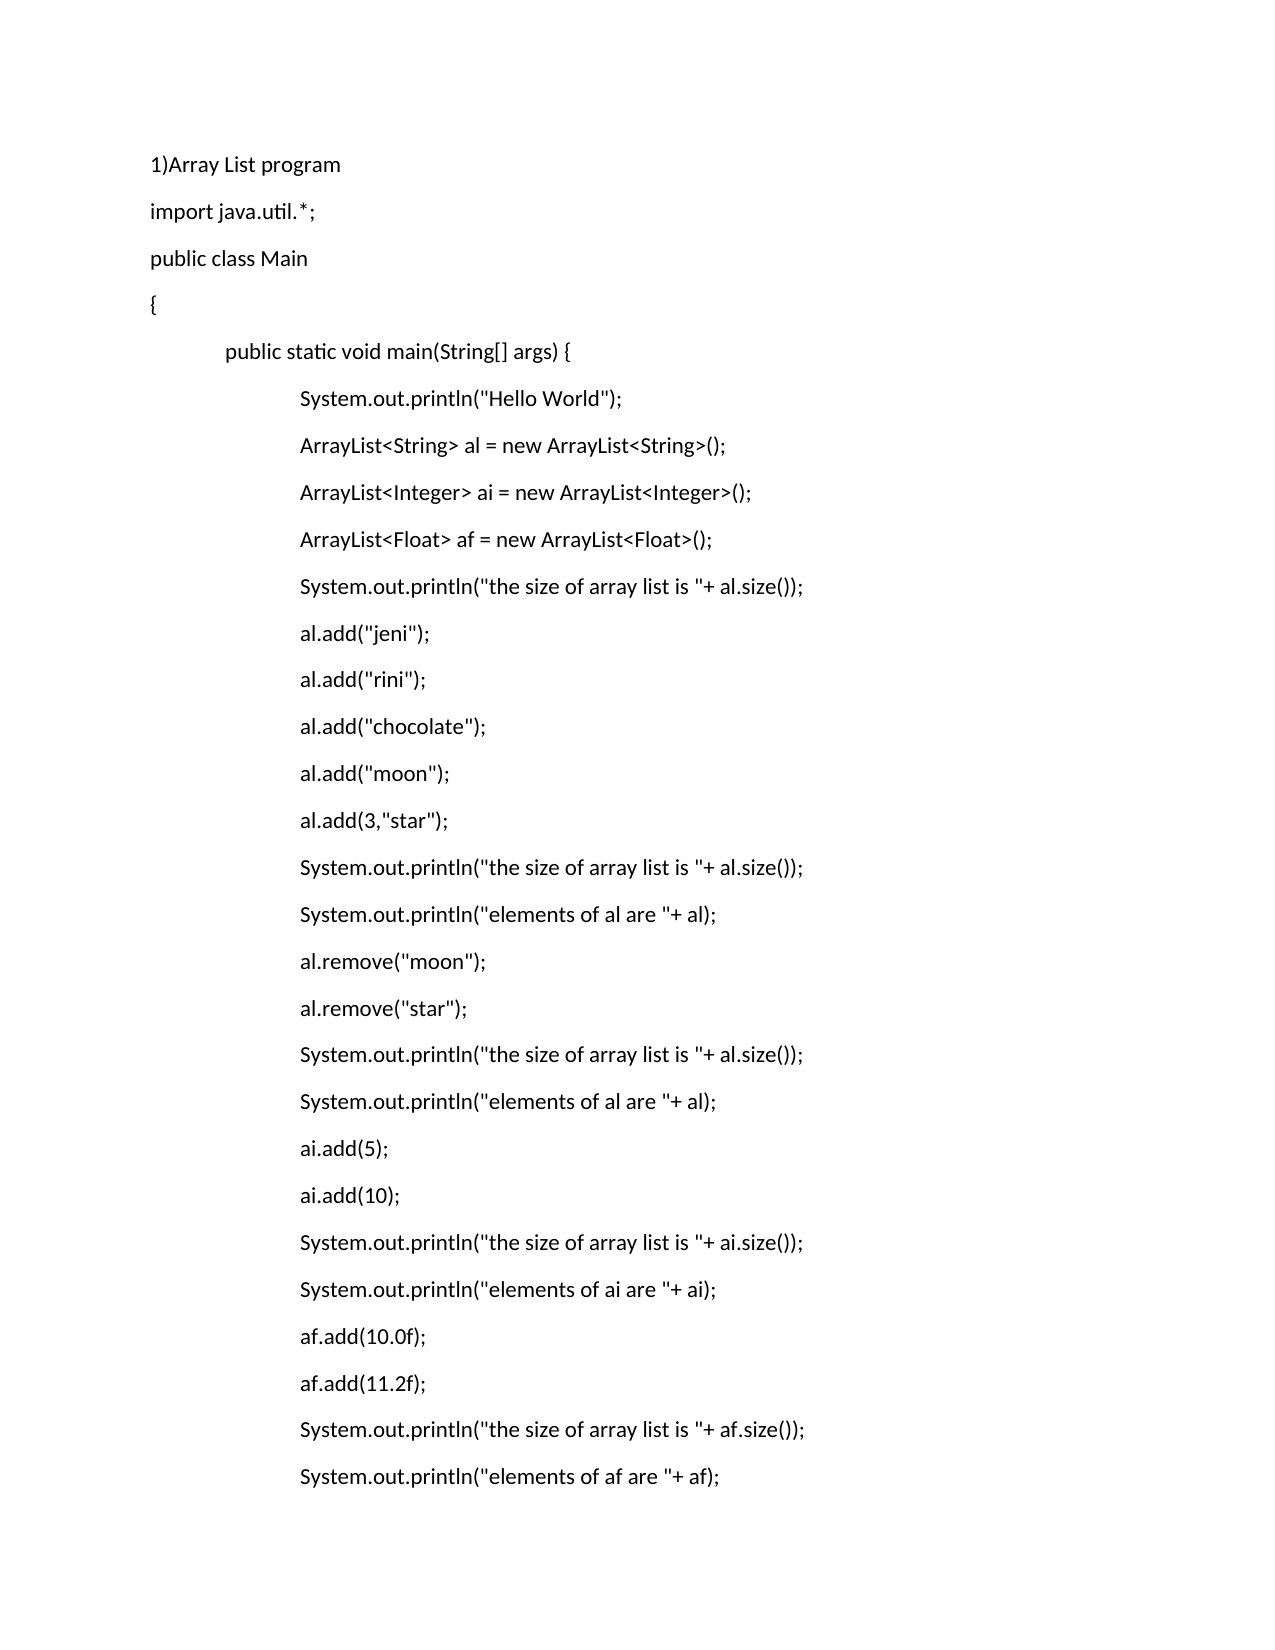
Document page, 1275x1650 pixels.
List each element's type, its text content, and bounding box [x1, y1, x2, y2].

text 1)Array List program [150, 150, 1125, 178]
text public static void main(String[] args) { [150, 337, 1125, 366]
text al.add("rini"); [150, 666, 1125, 694]
text af.add(11.2f); [150, 1369, 1125, 1397]
text System.out.println("the size of array list is "+ al.size()); [150, 572, 1125, 600]
text public class Main [150, 244, 1125, 272]
text System.out.println("elements of al are "+ al); [150, 900, 1125, 928]
text ai.add(5); [150, 1134, 1125, 1162]
text System.out.println("the size of array list is "+ af.size()); [150, 1416, 1125, 1444]
text ArrayList<String> al = new ArrayList<String>(); [150, 431, 1125, 459]
text System.out.println("elements of ai are "+ ai); [150, 1275, 1125, 1303]
text System.out.println("Hello World"); [150, 384, 1125, 412]
text al.add(3,"star"); [150, 806, 1125, 834]
text ArrayList<Integer> ai = new ArrayList<Integer>(); [150, 478, 1125, 506]
text al.add("chocolate"); [150, 712, 1125, 741]
text import java.util.*; [150, 197, 1125, 225]
text al.add("moon"); [150, 759, 1125, 787]
text al.remove("moon"); [150, 947, 1125, 975]
text af.add(10.0f); [150, 1322, 1125, 1350]
text System.out.println("the size of array list is "+ ai.size()); [150, 1228, 1125, 1256]
text System.out.println("elements of al are "+ al); [150, 1087, 1125, 1116]
text System.out.println("the size of array list is "+ al.size()); [150, 853, 1125, 881]
text System.out.println("the size of array list is "+ al.size()); [150, 1041, 1125, 1069]
text ai.add(10); [150, 1181, 1125, 1209]
text System.out.println("elements of af are "+ af); [150, 1462, 1125, 1491]
text al.remove("star"); [150, 994, 1125, 1022]
text ArrayList<Float> af = new ArrayList<Float>(); [150, 525, 1125, 553]
text { [150, 291, 1125, 319]
text al.add("jeni"); [150, 619, 1125, 647]
